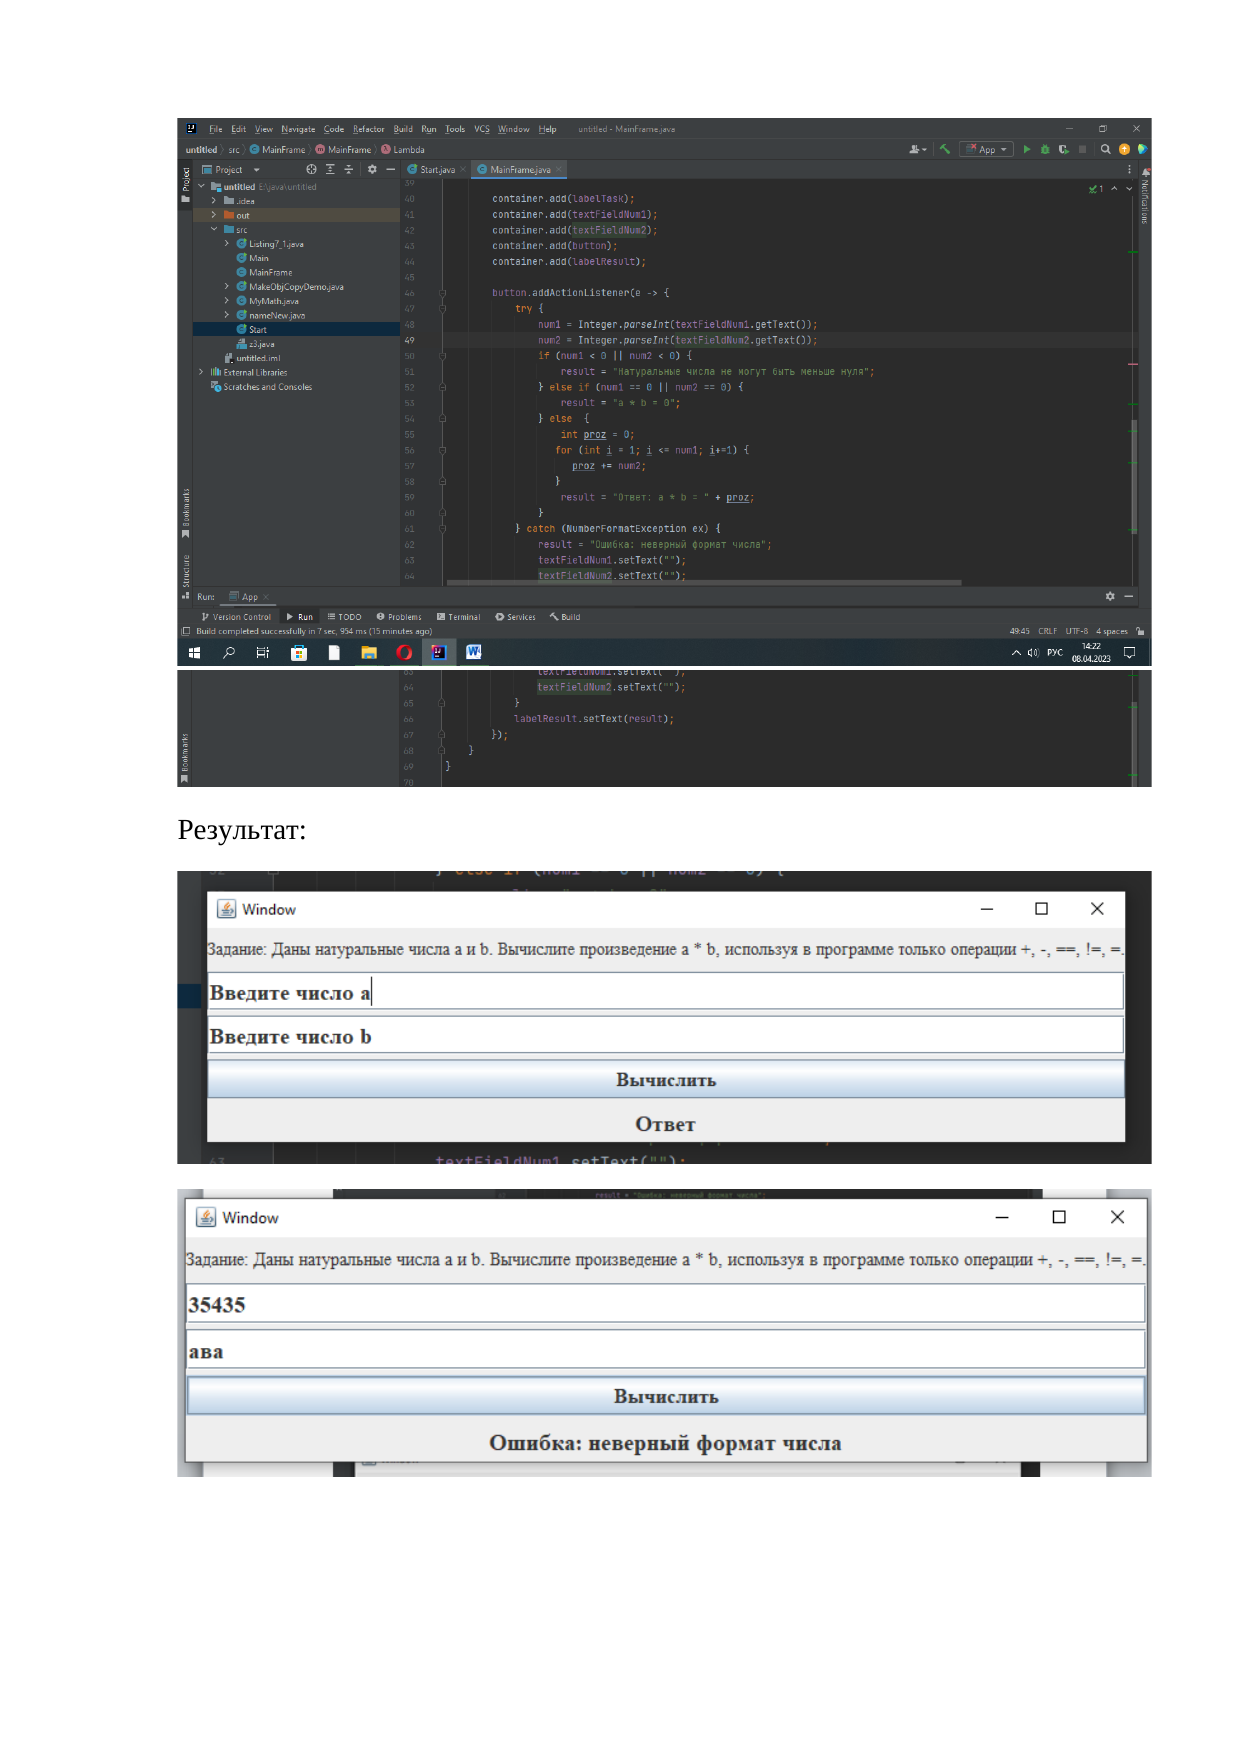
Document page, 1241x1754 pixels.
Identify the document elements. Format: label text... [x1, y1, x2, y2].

picture [177, 118, 1152, 666]
picture [177, 871, 1152, 1164]
picture [177, 1189, 1152, 1477]
picture [177, 670, 1152, 787]
text Результат: [177, 812, 1152, 846]
